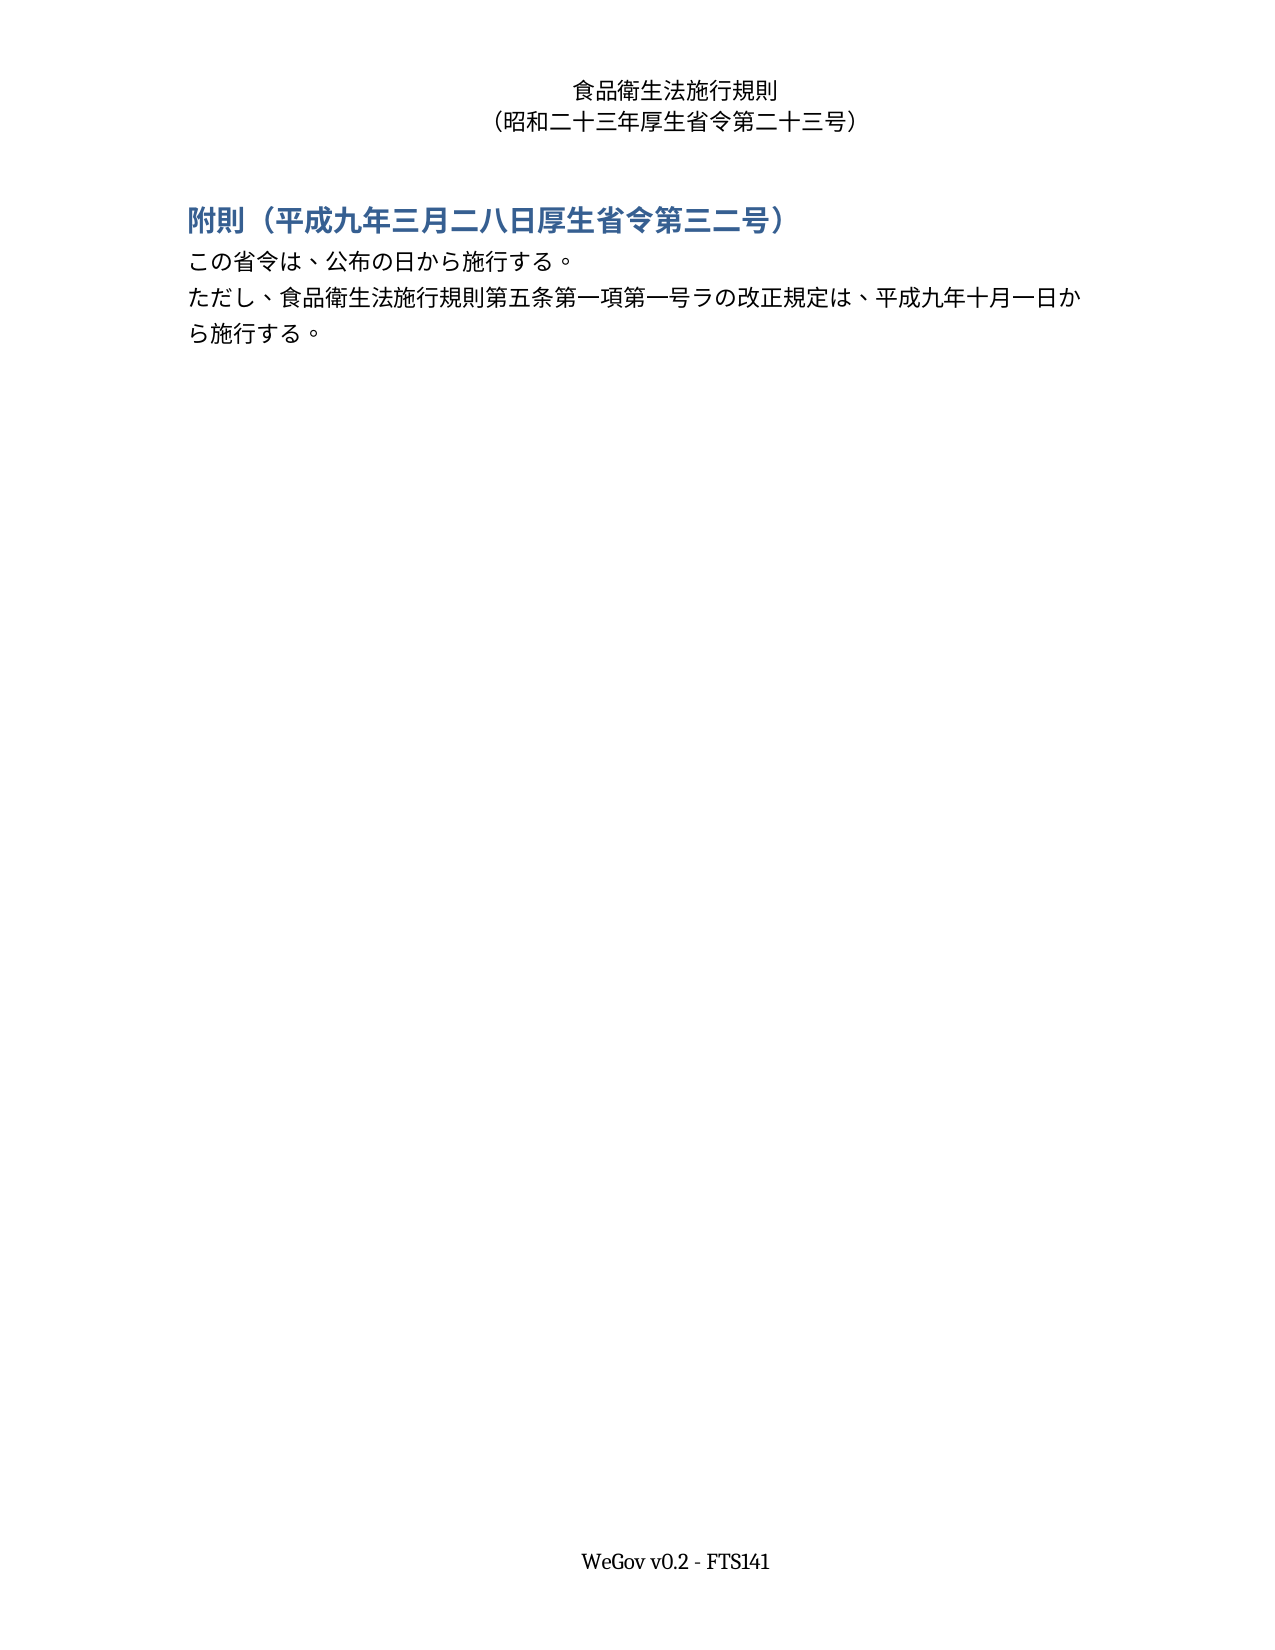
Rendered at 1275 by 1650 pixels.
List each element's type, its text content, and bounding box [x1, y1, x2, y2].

subtitle 附則（平成九年三月二八日厚生省令第三二号） [187, 200, 1087, 240]
text この省令は、公布の日から施行する。 ただし、食品衛生法施行規則第五条第一項第一号ラの改正規定は、平成九年十月一日から施行する。 [187, 246, 1087, 349]
